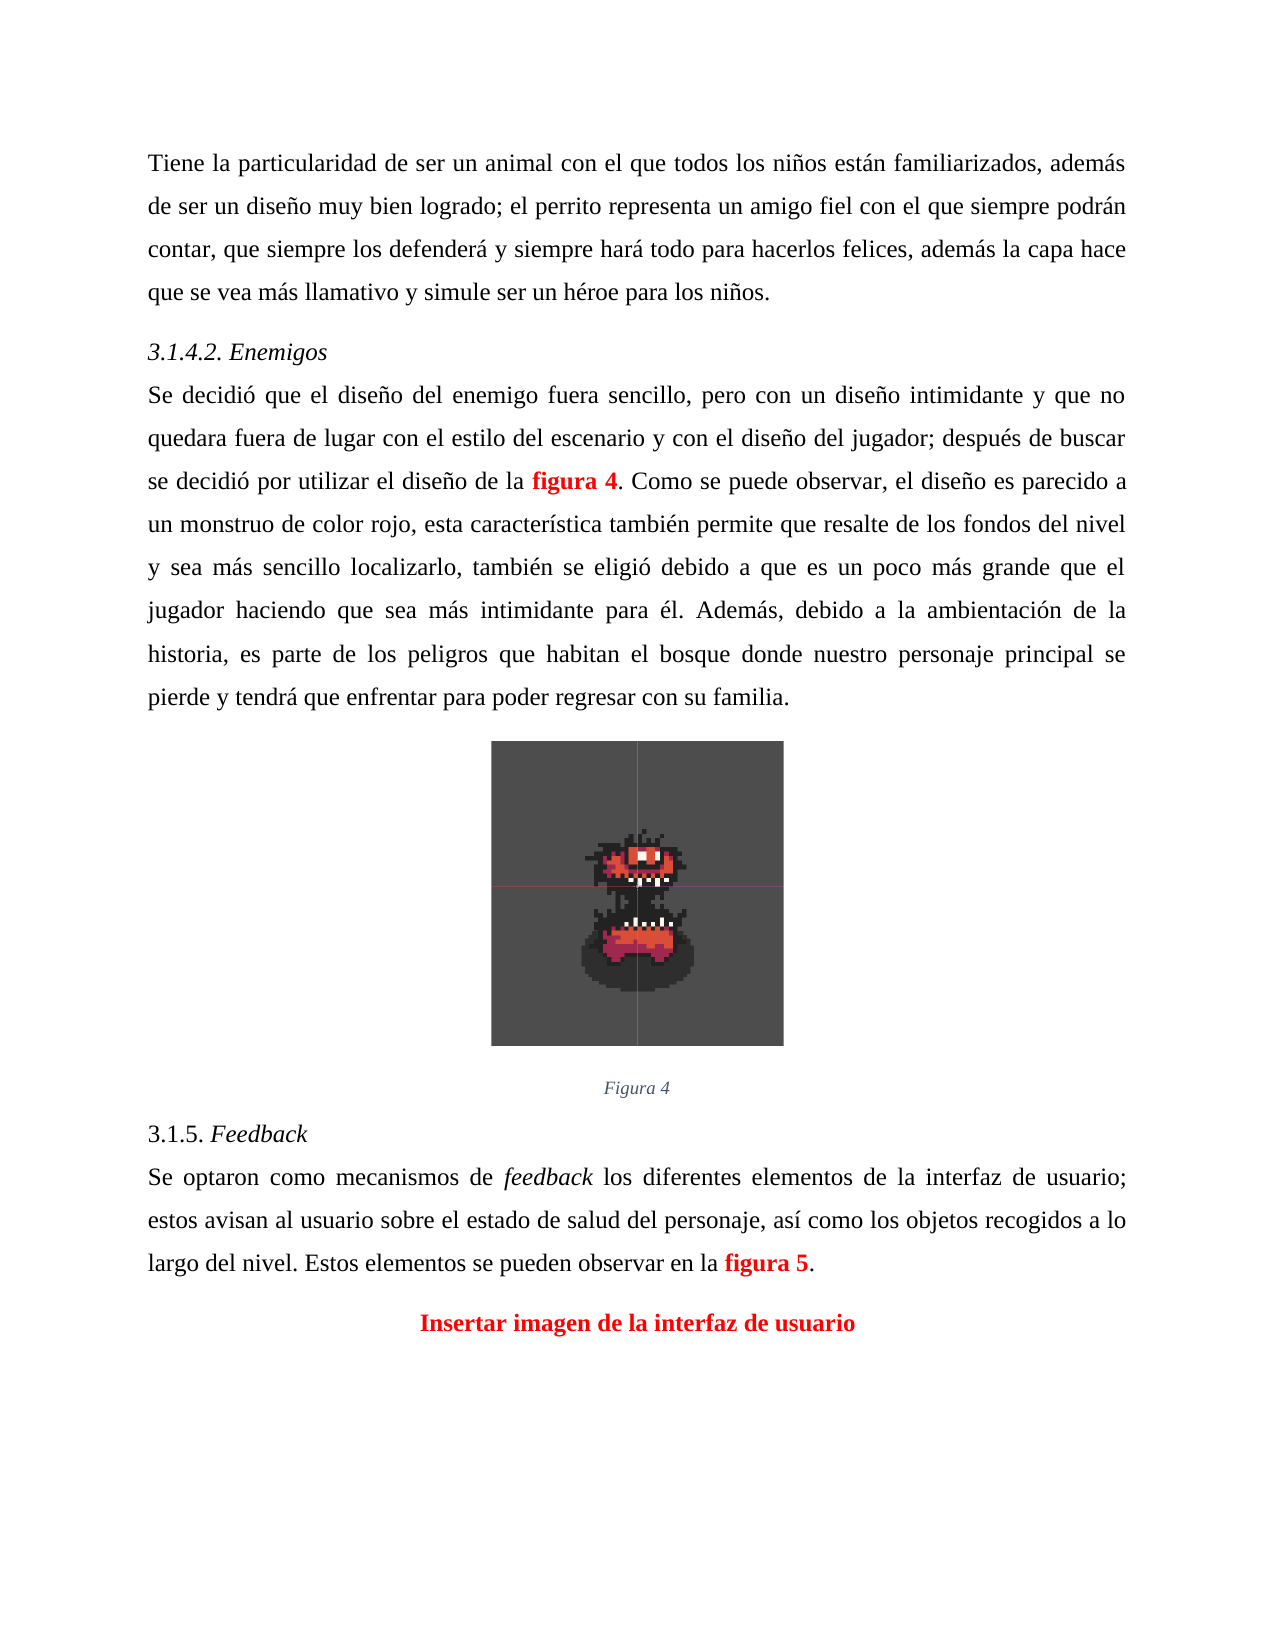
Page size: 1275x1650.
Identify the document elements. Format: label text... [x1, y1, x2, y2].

subtitle 3.1.4.2. Enemigos [148, 337, 1127, 366]
text Insertar imagen de la interfaz de usuario [148, 1308, 1127, 1337]
picture [491, 741, 784, 1046]
text Se optaron como mecanismos de feedback los diferentes elementos de la interfaz de usuario; estos avisan al usuario sobre el estado de salud del personaje, así como los objetos recogidos a lo largo del nivel. Estos elementos se pueden observar en la figura 5. [148, 1162, 1127, 1277]
text Se decidió que el diseño del enemigo fuera sencillo, pero con un diseño intimidante y que no quedara fuera de lugar con el estilo del escenario y con el diseño del jugador; después de buscar se decidió por utilizar el diseño de la figura 4. Como se puede observar, el diseño es parecido a un monstruo de color rojo, esta característica también permite que resalte de los fondos del nivel y sea más sencillo localizarlo, también se eligió debido a que es un poco más grande que el jugador haciendo que sea más intimidante para él. Además, debido a la ambientación de la historia, es parte de los peligros que habitan el bosque donde nuestro personaje principal se pierde y tendrá que enfrentar para poder regresar con su familia. [148, 380, 1127, 711]
subtitle 3.1.5. Feedback [148, 1119, 1127, 1148]
text Tiene la particularidad de ser un animal con el que todos los niños están familiarizados, además de ser un diseño muy bien logrado; el perrito representa un amigo fiel con el que siempre podrán contar, que siempre los defenderá y siempre hará todo para hacerlos felices, además la capa hace que se vea más llamativo y simule ser un héroe para los niños. [148, 148, 1127, 306]
